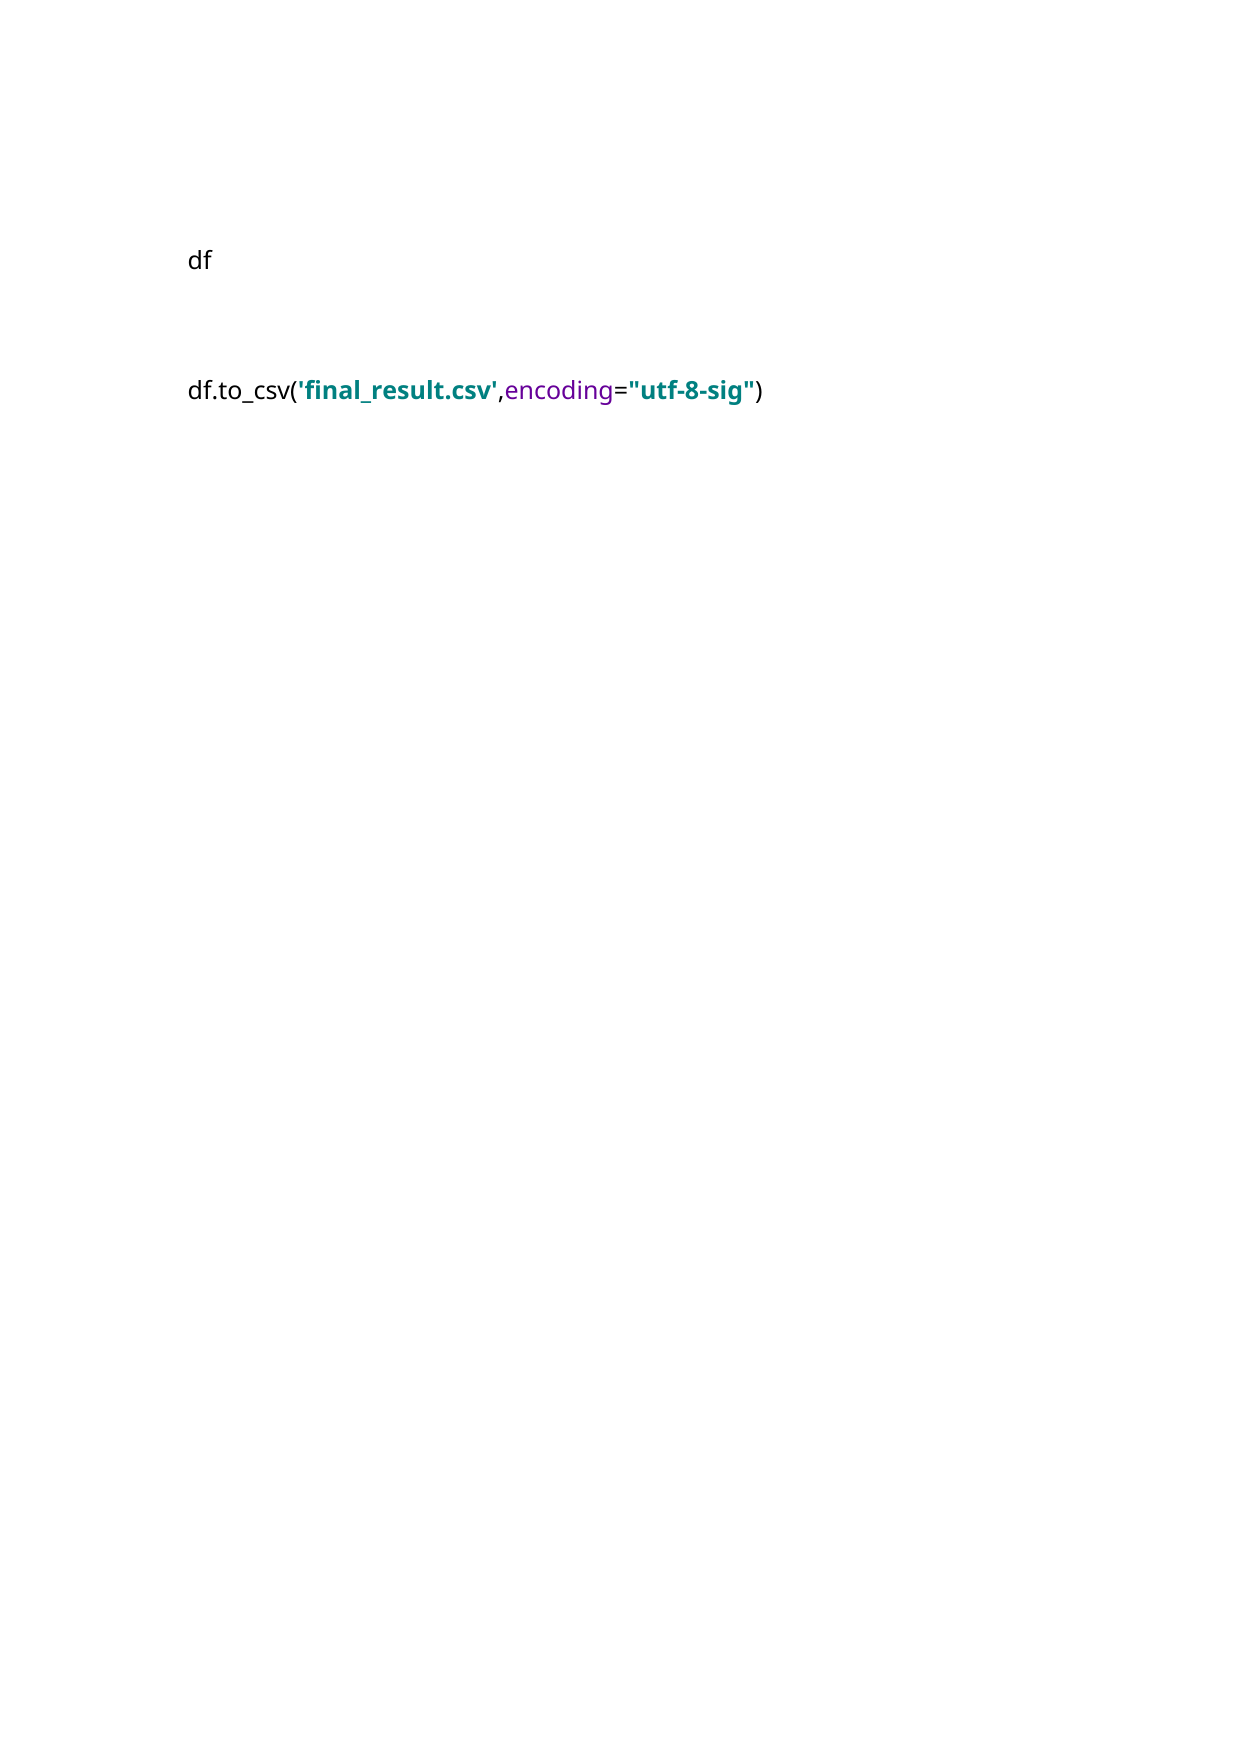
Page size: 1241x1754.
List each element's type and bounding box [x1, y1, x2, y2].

text [187, 162, 1053, 422]
